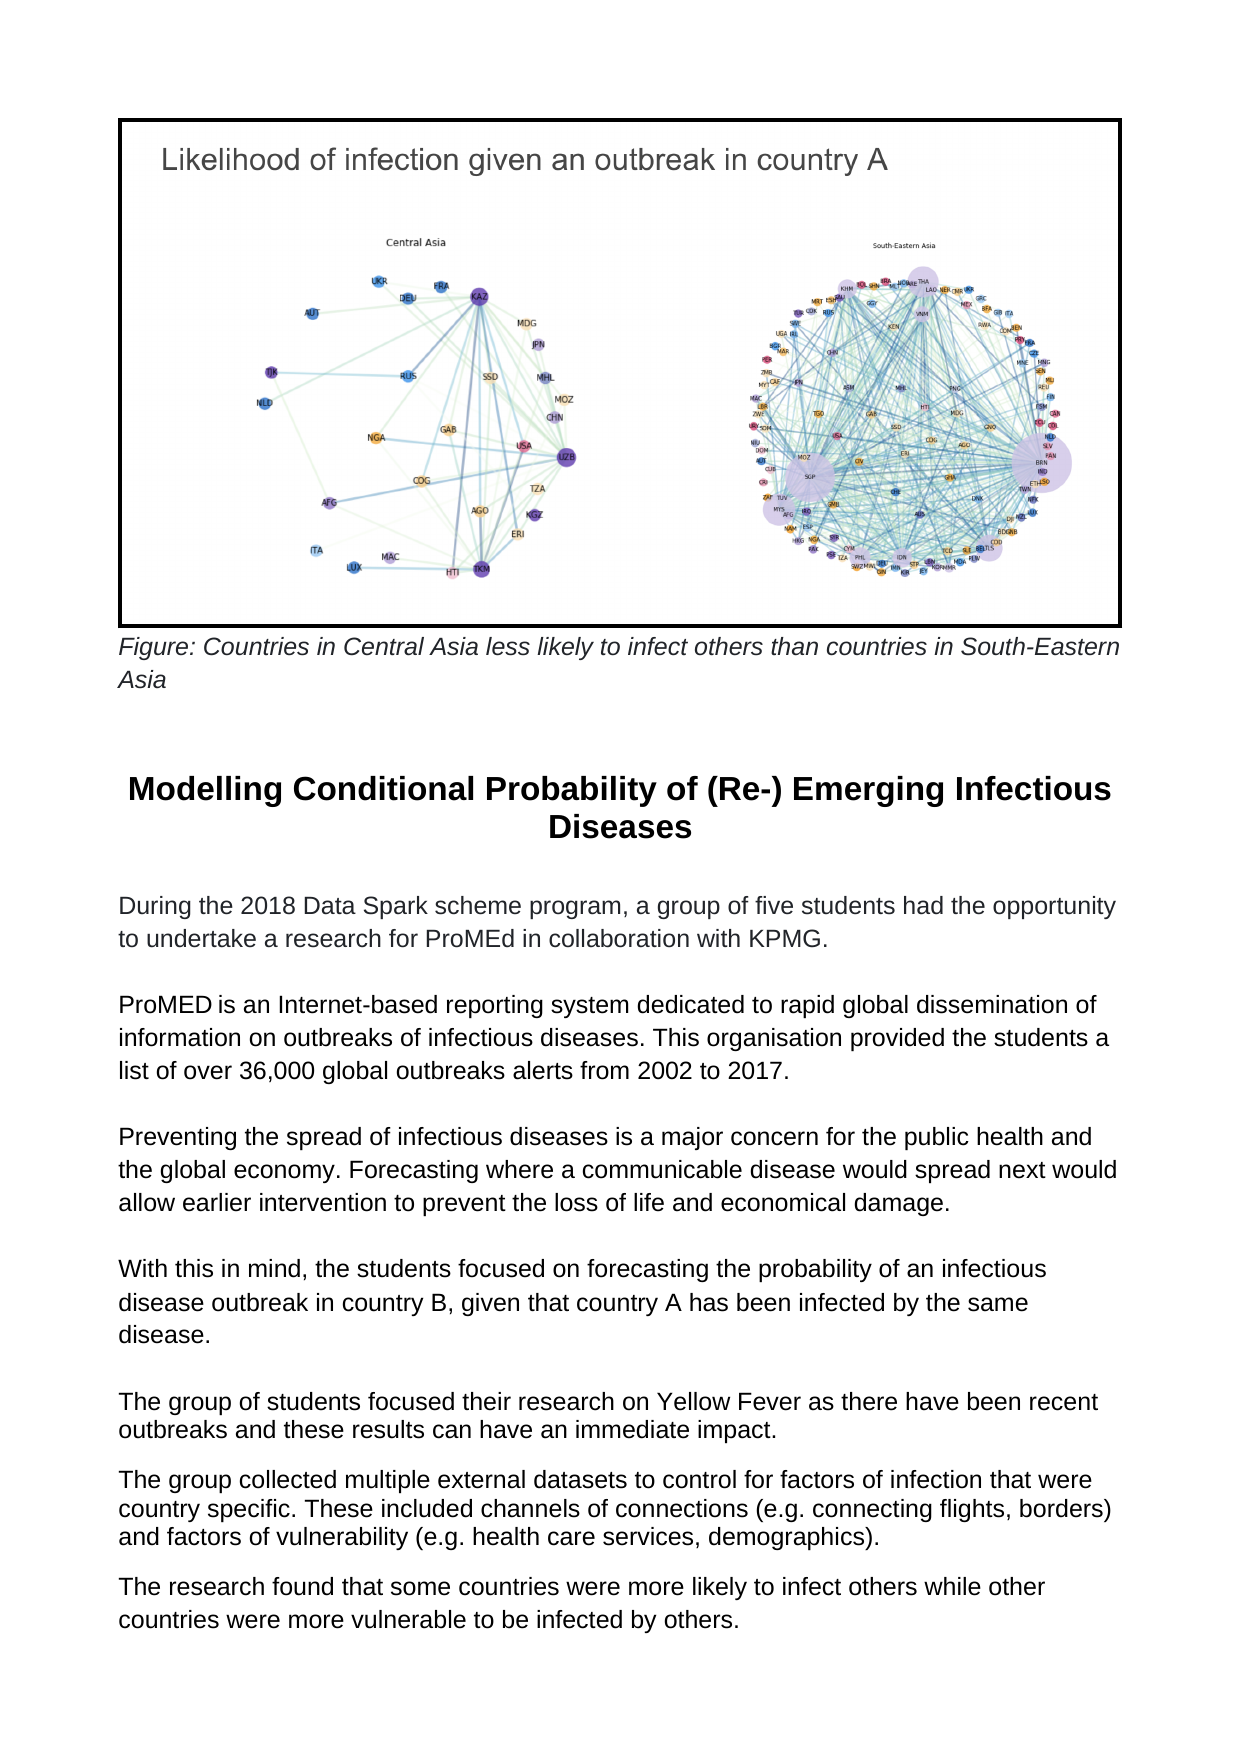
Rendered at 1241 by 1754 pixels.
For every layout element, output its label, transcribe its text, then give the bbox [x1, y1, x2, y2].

text ProMED is an Internet-based reporting system dedicated to rapid global dissemination of information on outbreaks of infectious diseases. This organisation provided the students a list of over 36,000 global outbreaks alerts from 2002 to 2017. [118, 990, 1122, 1085]
text The group collected multiple external datasets to control for factors of infection that were country specific. These included channels of connections (e.g. connecting flights, borders) and factors of vulnerability (e.g. health care services, demographics). [118, 1465, 1122, 1551]
text With this in mind, the students focused on forecasting the probability of an infectious disease outbreak in country B, given that country A has been infected by the same disease. [118, 1254, 1122, 1349]
subtitle Modelling Conditional Probability of (Re-) Emerging Infectious Diseases [118, 769, 1122, 846]
text Figure: Countries in Central Asia less likely to infect others than countries in South-Eastern Asia [118, 632, 1122, 694]
text During the 2018 Data Spark scheme program, a group of five students had the opportunity to undertake a research for ProMEd in collaboration with KPMG. [118, 891, 1122, 953]
picture [122, 122, 1118, 624]
text The research found that some countries were more likely to infect others while other countries were more vulnerable to be infected by others. [118, 1572, 1122, 1634]
text The group of students focused their research on Yellow Fever as there have been recent outbreaks and these results can have an immediate impact. [118, 1387, 1122, 1444]
text Preventing the spread of infectious diseases is a major concern for the public health and the global economy. Forecasting where a communicable disease would spread next would allow earlier intervention to prevent the loss of life and economical damage. [118, 1122, 1122, 1217]
